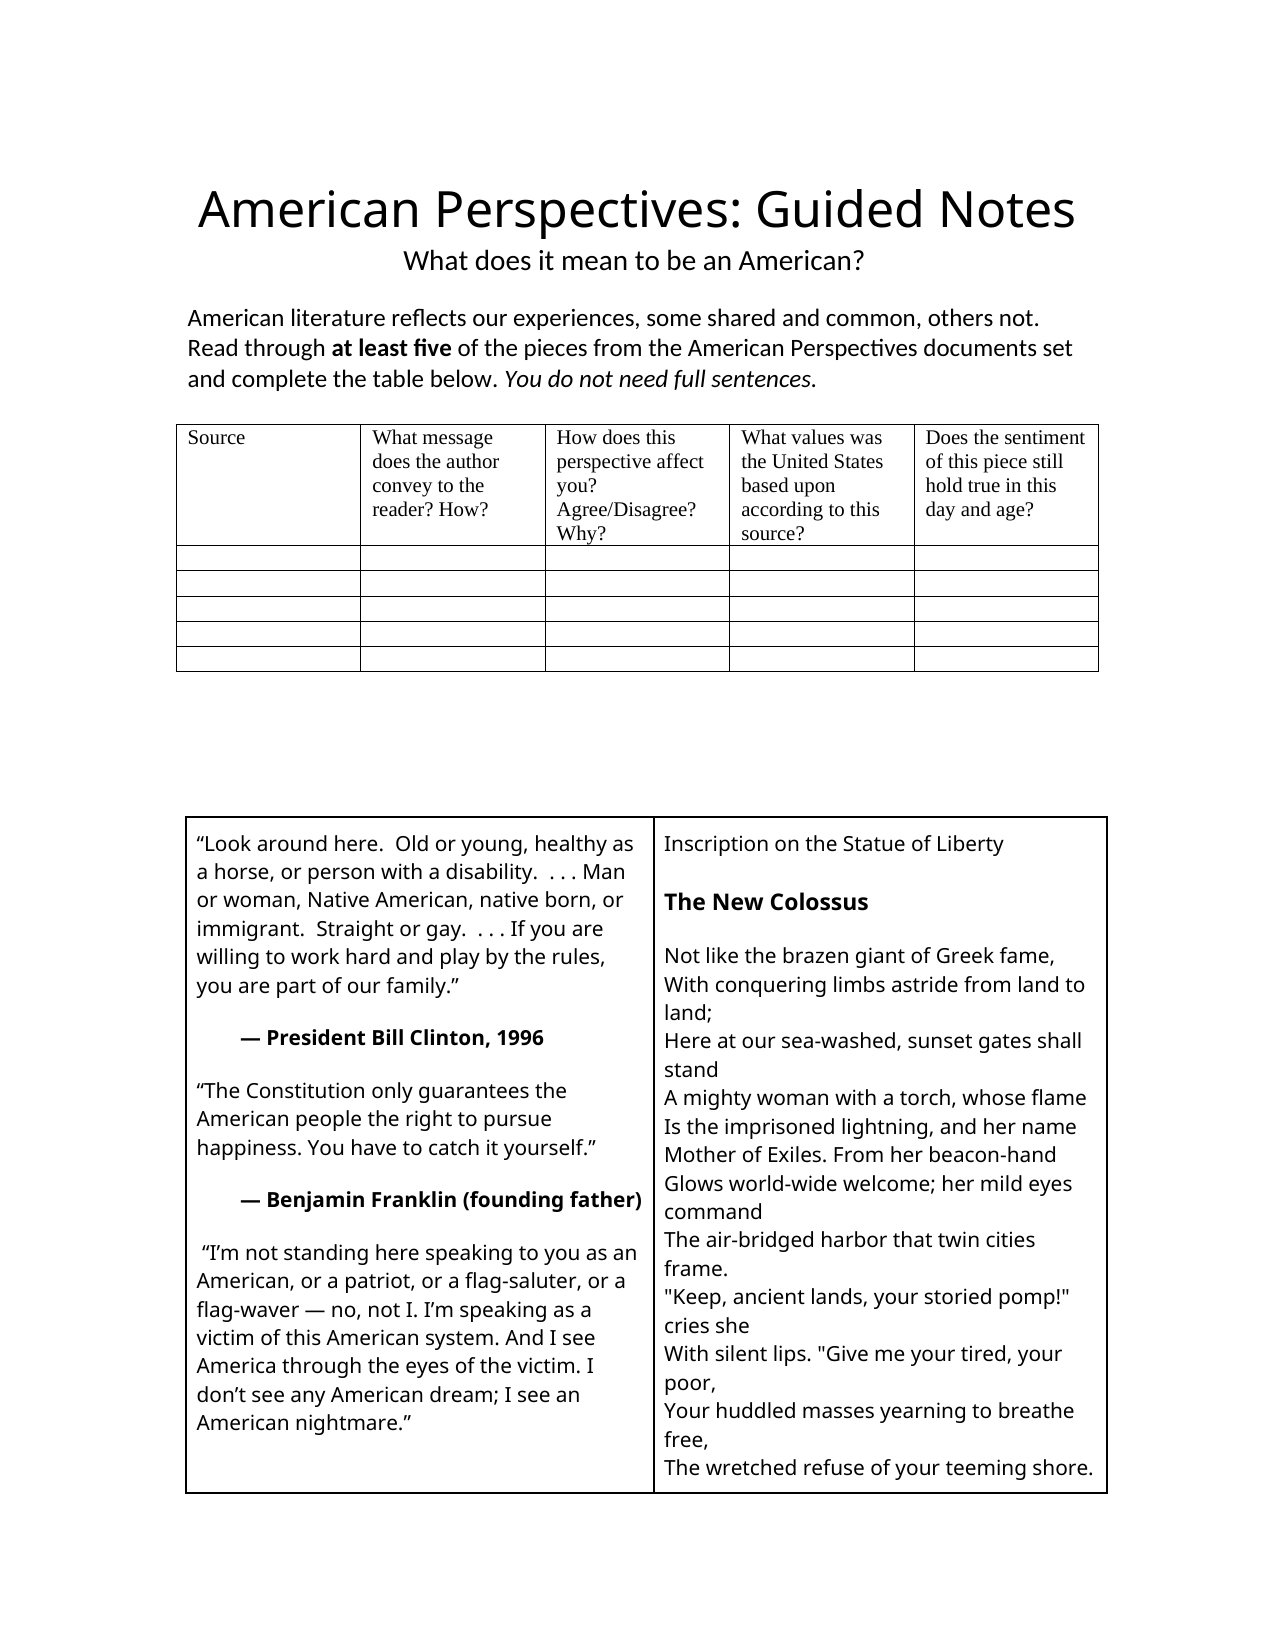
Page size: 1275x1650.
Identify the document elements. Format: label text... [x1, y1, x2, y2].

table_cell [177, 622, 360, 646]
table_header Does the sentiment of this piece still hold true in this day and age? [915, 425, 1098, 545]
table_cell [361, 622, 545, 646]
table_cell [177, 597, 360, 621]
table_cell [546, 597, 729, 621]
table_cell [730, 647, 914, 671]
table_cell [546, 571, 729, 596]
text What does it mean to be an American? [187, 242, 1087, 278]
table_cell [361, 571, 545, 596]
table_cell [361, 647, 545, 671]
table_cell [546, 622, 729, 646]
table_cell [177, 647, 360, 671]
table_cell [915, 622, 1098, 646]
table_cell [915, 571, 1098, 596]
table_cell [546, 546, 729, 570]
table_cell [915, 597, 1098, 621]
table_cell [177, 571, 360, 596]
table_header Source [177, 425, 360, 545]
table_cell [915, 647, 1098, 671]
table_cell [730, 571, 914, 596]
table_header What message does the author convey to the reader? How? [361, 425, 545, 545]
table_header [187, 818, 653, 1492]
table_cell [546, 647, 729, 671]
text American literature reflects our experiences, some shared and common, others not. Read through at least five of the pieces from the American Perspectives documents set and complete the table below. You do not need full sentences. [187, 278, 1087, 393]
table_cell [361, 546, 545, 570]
text American Perspectives: Guided Notes [187, 174, 1087, 242]
table_cell [361, 597, 545, 621]
table_cell [730, 546, 914, 570]
table_cell [730, 597, 914, 621]
table_cell [915, 546, 1098, 570]
table_header What values was the United States based upon according to this source? [730, 425, 914, 545]
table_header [655, 818, 1106, 1492]
table_cell [177, 546, 360, 570]
table_cell [730, 622, 914, 646]
table_header How does this perspective affect you? Agree/Disagree? Why? [546, 425, 729, 545]
